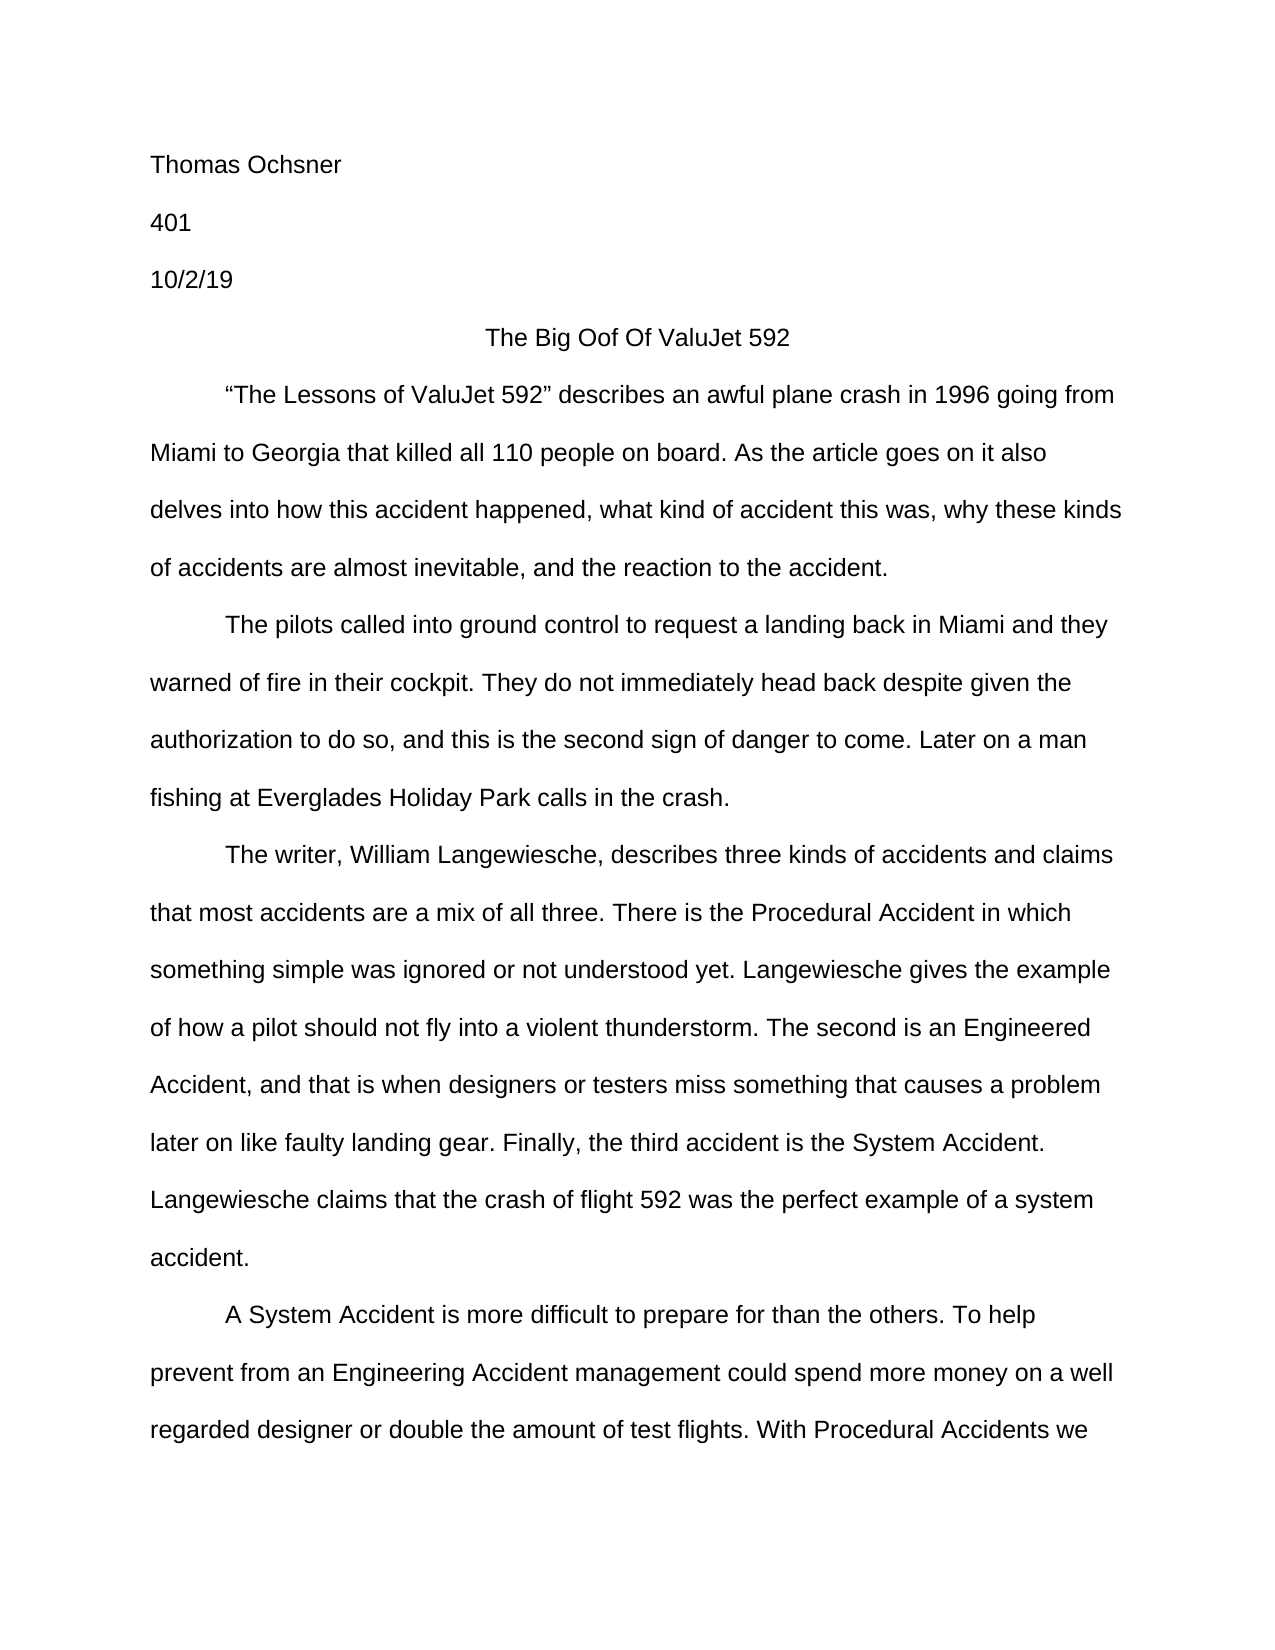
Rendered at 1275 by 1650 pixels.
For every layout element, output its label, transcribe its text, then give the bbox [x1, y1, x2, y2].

text The pilots called into ground control to request a landing back in Miami and they warned of fire in their cockpit. They do not immediately head back despite given the authorization to do so, and this is the second sign of danger to come. Later on a man fishing at Everglades Holiday Park calls in the crash. [150, 610, 1125, 811]
text Thomas Ochsner [150, 150, 1125, 179]
text 401 [150, 207, 1125, 236]
text 10/2/19 [150, 265, 1125, 294]
text “The Lessons of ValuJet 592” describes an awful plane crash in 1996 going from Miami to Georgia that killed all 110 people on board. As the article goes on it also delves into how this accident happened, what kind of accident this was, why these kinds of accidents are almost inevitable, and the reaction to the accident. [150, 380, 1125, 581]
text The Big Oof Of ValuJet 592 [150, 322, 1125, 351]
text The writer, William Langewiesche, describes three kinds of accidents and claims that most accidents are a mix of all three. There is the Procedural Accident in which something simple was ignored or not understood yet. Langewiesche gives the example of how a pilot should not fly into a violent thunderstorm. The second is an Engineered Accident, and that is when designers or testers miss something that causes a problem later on like faulty landing gear. Finally, the third accident is the System Accident. Langewiesche claims that the crash of flight 592 was the perfect example of a system accident. [150, 840, 1125, 1271]
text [150, 1300, 1125, 1444]
